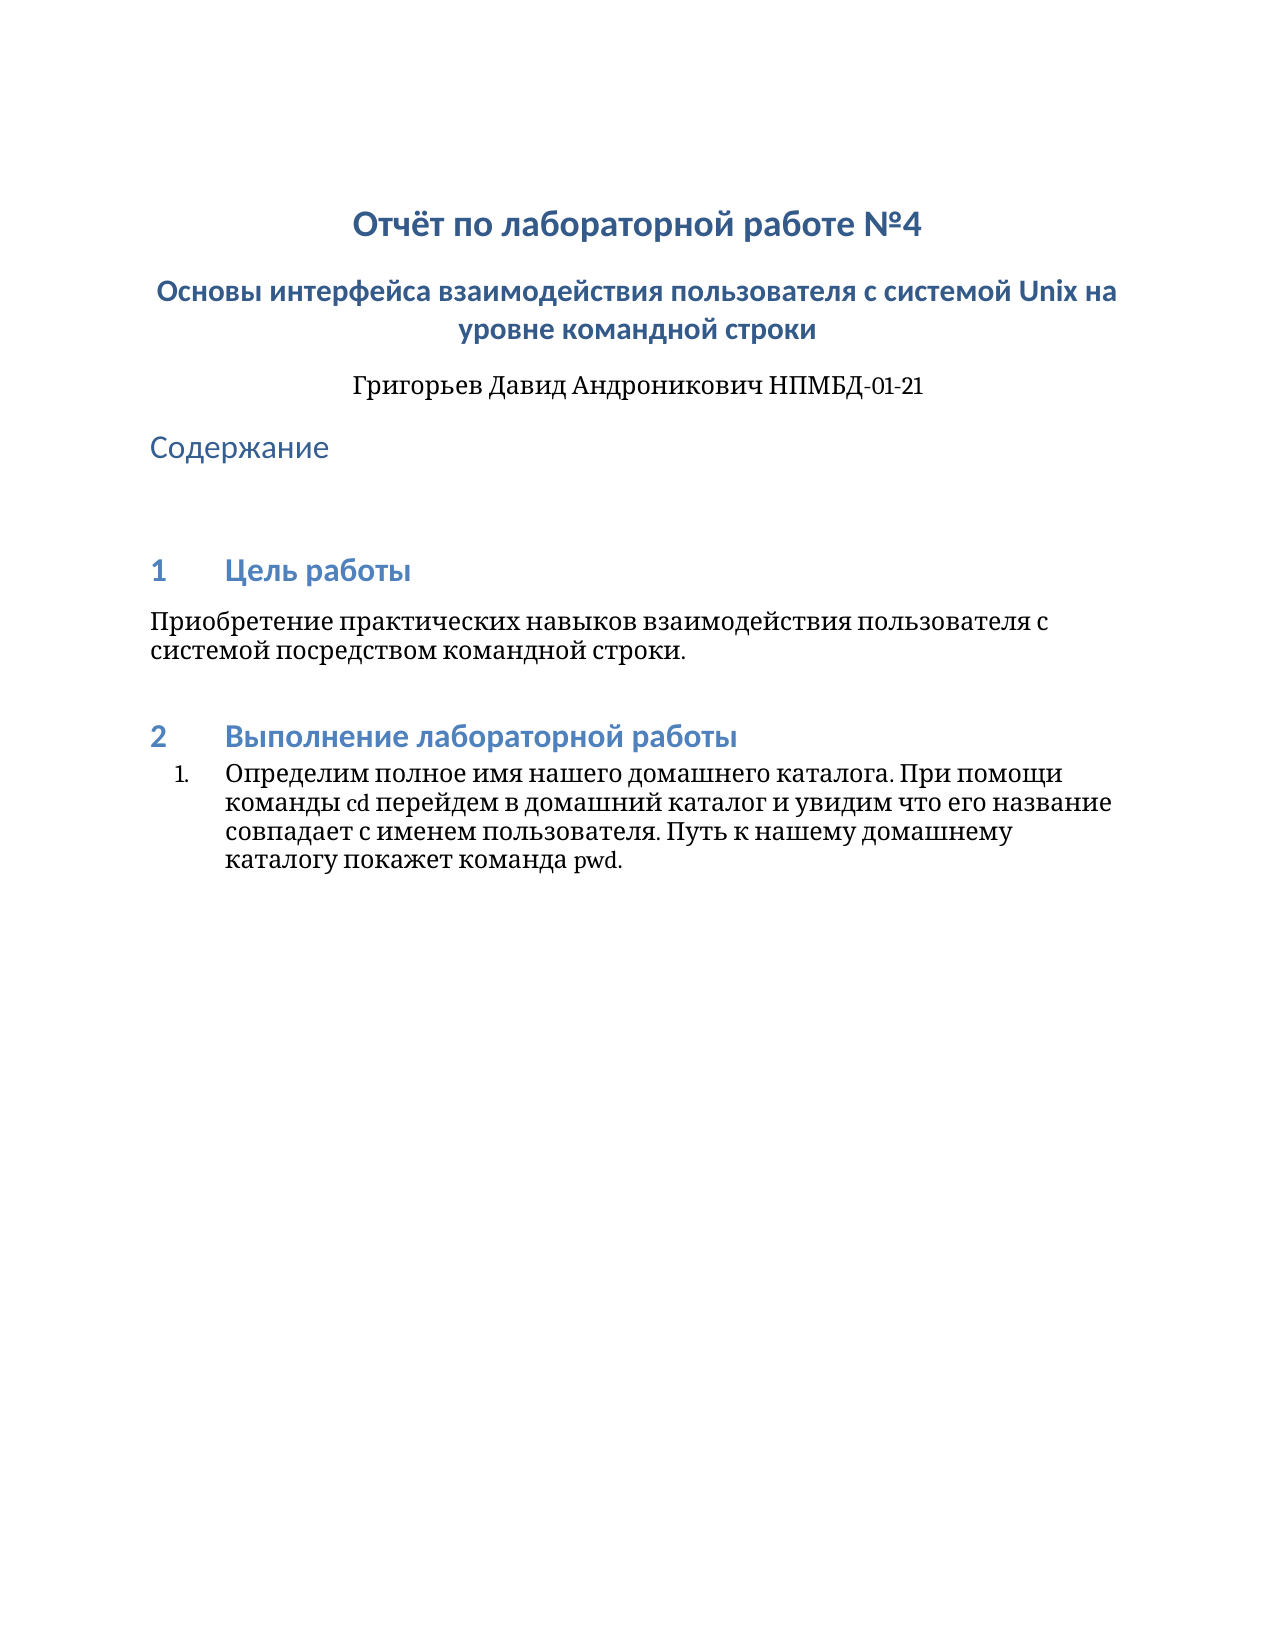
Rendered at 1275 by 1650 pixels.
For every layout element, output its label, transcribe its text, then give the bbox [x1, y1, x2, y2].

title Отчёт по лабораторной работе №4 [150, 200, 1125, 246]
subtitle Основы интерфейса взаимодействия пользователя с системой Unix на уровне командной строки [150, 271, 1125, 347]
list Определим полное имя нашего домашнего каталога. При помощи команды cd перейдем в домашний каталог и увидим что его название совпадает с именем пользователя. Путь к нашему домашнему каталогу покажет команда pwd. [175, 760, 1125, 875]
subtitle 1 Цель работы [150, 548, 1125, 589]
text Григорьев Давид Андроникович НПМБД-01-21 [150, 372, 1125, 401]
subtitle 2 Выполнение лабораторной работы [150, 716, 1125, 756]
text Приобретение практических навыков взаимодействия пользователя с системой посредством командной строки. [150, 608, 1125, 666]
